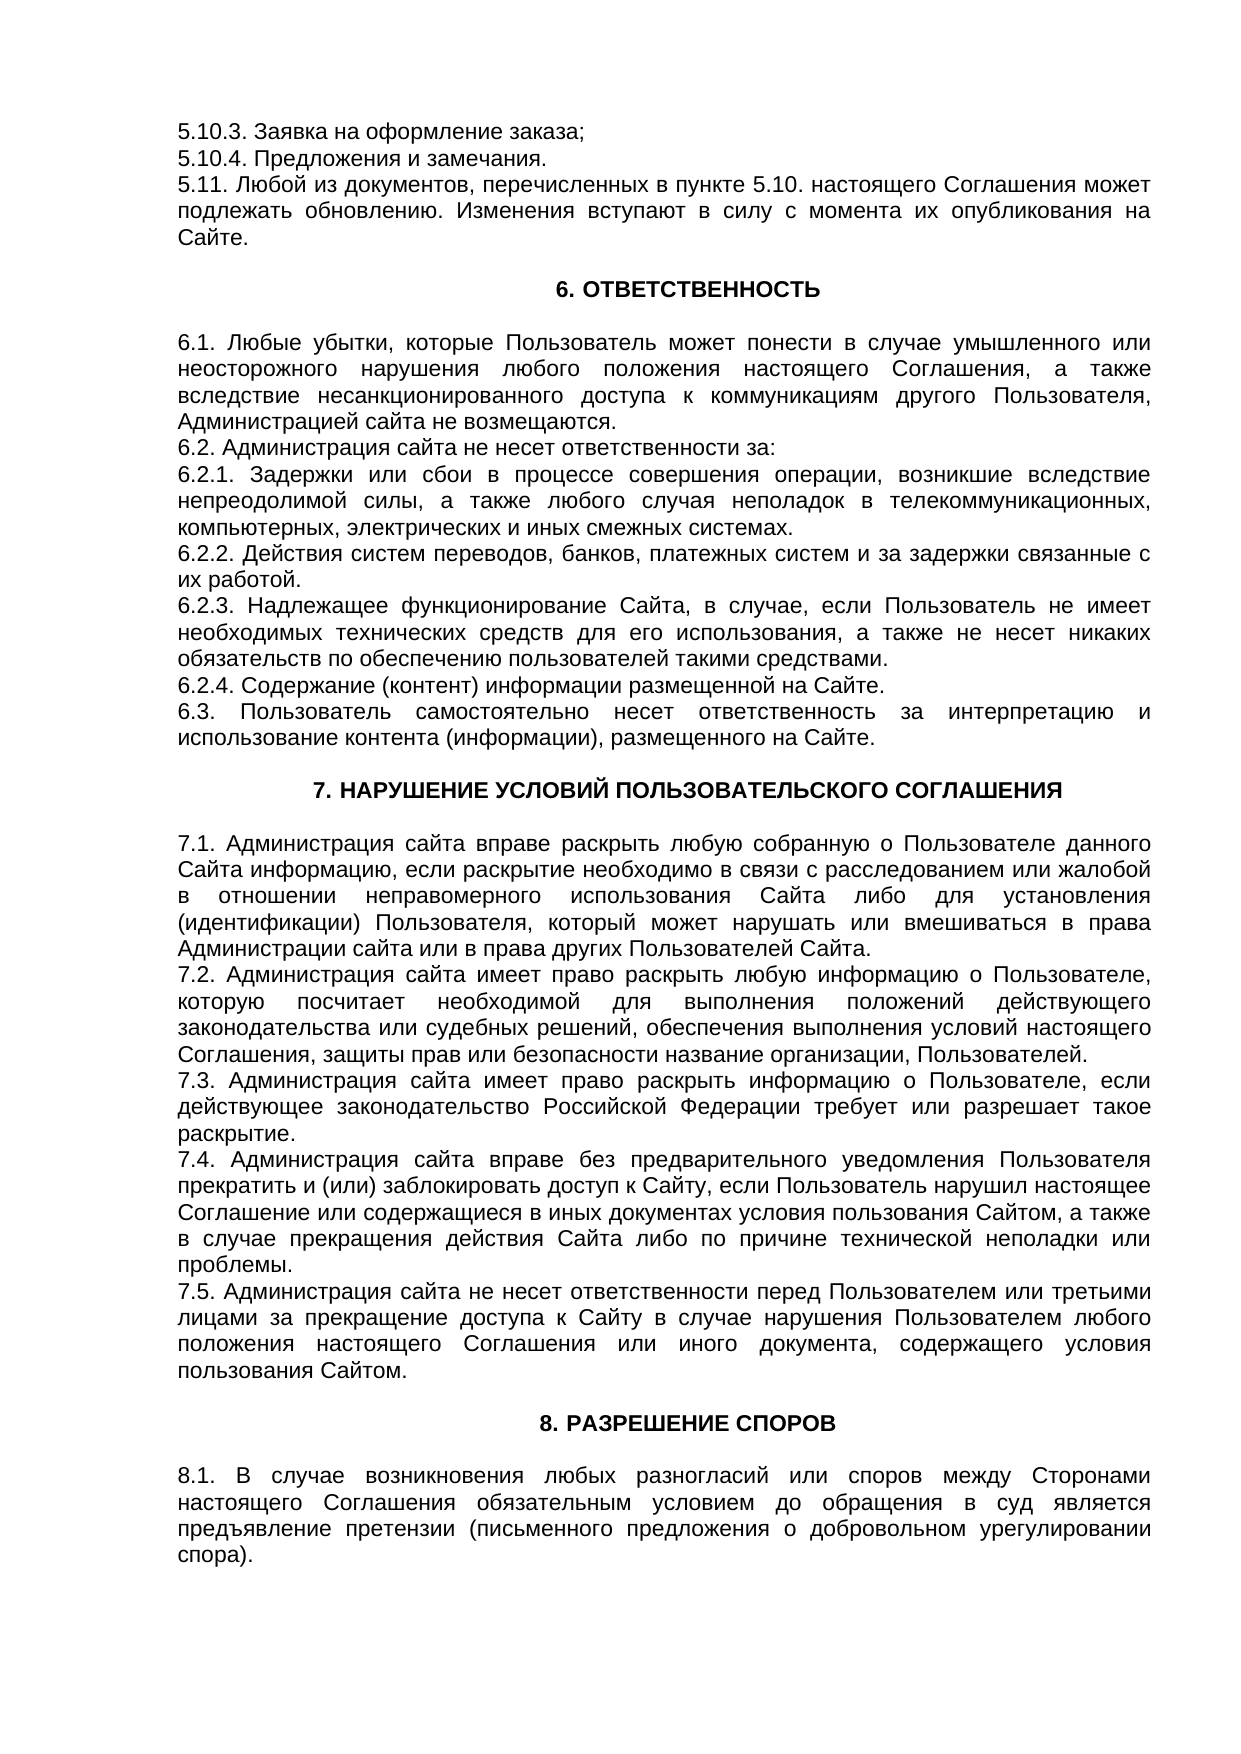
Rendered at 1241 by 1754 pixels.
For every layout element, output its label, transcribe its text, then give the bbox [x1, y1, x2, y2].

text 6.2.4. Содержание (контент) информации размещенной на Сайте. [177, 672, 1152, 698]
text 6. ОТВЕТСТВЕННОСТЬ [224, 276, 1152, 303]
text 5.10.3. Заявка на оформление заказа; [177, 118, 1152, 144]
text 7. НАРУШЕНИЕ УСЛОВИЙ ПОЛЬЗОВАТЕЛЬСКОГО СОГЛАШЕНИЯ [224, 777, 1152, 803]
text 7.4. Администрация сайта вправе без предварительного уведомления Пользователя прекратить и (или) заблокировать доступ к Сайту, если Пользователь нарушил настоящее Соглашение или содержащиеся в иных документах условия пользования Сайтом, а также в случае прекращения действия Сайта либо по причине технической неполадки или проблемы. [177, 1146, 1152, 1278]
text 6.1. Любые убытки, которые Пользователь может понести в случае умышленного или неосторожного нарушения любого положения настоящего Соглашения, а также вследствие несанкционированного доступа к коммуникациям другого Пользователя, Администрацией сайта не возмещаются. [177, 329, 1152, 434]
text 7.3. Администрация сайта имеет право раскрыть информацию о Пользователе, если действующее законодательство Российской Федерации требует или разрешает такое раскрытие. [177, 1067, 1152, 1146]
text 8. РАЗРЕШЕНИЕ СПОРОВ [224, 1409, 1152, 1436]
text 6.2.3. Надлежащее функционирование Сайта, в случае, если Пользователь не имеет необходимых технических средств для его использования, а также не несет никаких обязательств по обеспечению пользователей такими средствами. [177, 592, 1152, 672]
text 6.2. Администрация сайта не несет ответственности за: [177, 434, 1152, 461]
text 6.3. Пользователь самостоятельно несет ответственность за интерпретацию и использование контента (информации), размещенного на Сайте. [177, 698, 1152, 751]
text 7.1. Администрация сайта вправе раскрыть любую собранную о Пользователе данного Сайта информацию, если раскрытие необходимо в связи с расследованием или жалобой в отношении неправомерного использования Сайта либо для установления (идентификации) Пользователя, который может нарушать или вмешиваться в права Администрации сайта или в права других Пользователей Сайта. [177, 830, 1152, 961]
text 8.1. В случае возникновения любых разногласий или споров между Сторонами настоящего Соглашения обязательным условием до обращения в суд является предъявление претензии (письменного предложения о добровольном урегулировании спора). [177, 1462, 1152, 1568]
text 5.11. Любой из документов, перечисленных в пункте 5.10. настоящего Соглашения может подлежать обновлению. Изменения вступают в силу с момента их опубликования на Сайте. [177, 171, 1152, 250]
text 5.10.4. Предложения и замечания. [177, 144, 1152, 171]
text 6.2.2. Действия систем переводов, банков, платежных систем и за задержки связанные с их работой. [177, 540, 1152, 592]
text 7.5. Администрация сайта не несет ответственности перед Пользователем или третьими лицами за прекращение доступа к Сайту в случае нарушения Пользователем любого положения настоящего Соглашения или иного документа, содержащего условия пользования Сайтом. [177, 1278, 1152, 1383]
text 6.2.1. Задержки или сбои в процессе совершения операции, возникшие вследствие непреодолимой силы, а также любого случая неполадок в телекоммуникационных, компьютерных, электрических и иных смежных системах. [177, 461, 1152, 540]
text 7.2. Администрация сайта имеет право раскрыть любую информацию о Пользователе, которую посчитает необходимой для выполнения положений действующего законодательства или судебных решений, обеспечения выполнения условий настоящего Соглашения, защиты прав или безопасности название организации, Пользователей. [177, 961, 1152, 1067]
